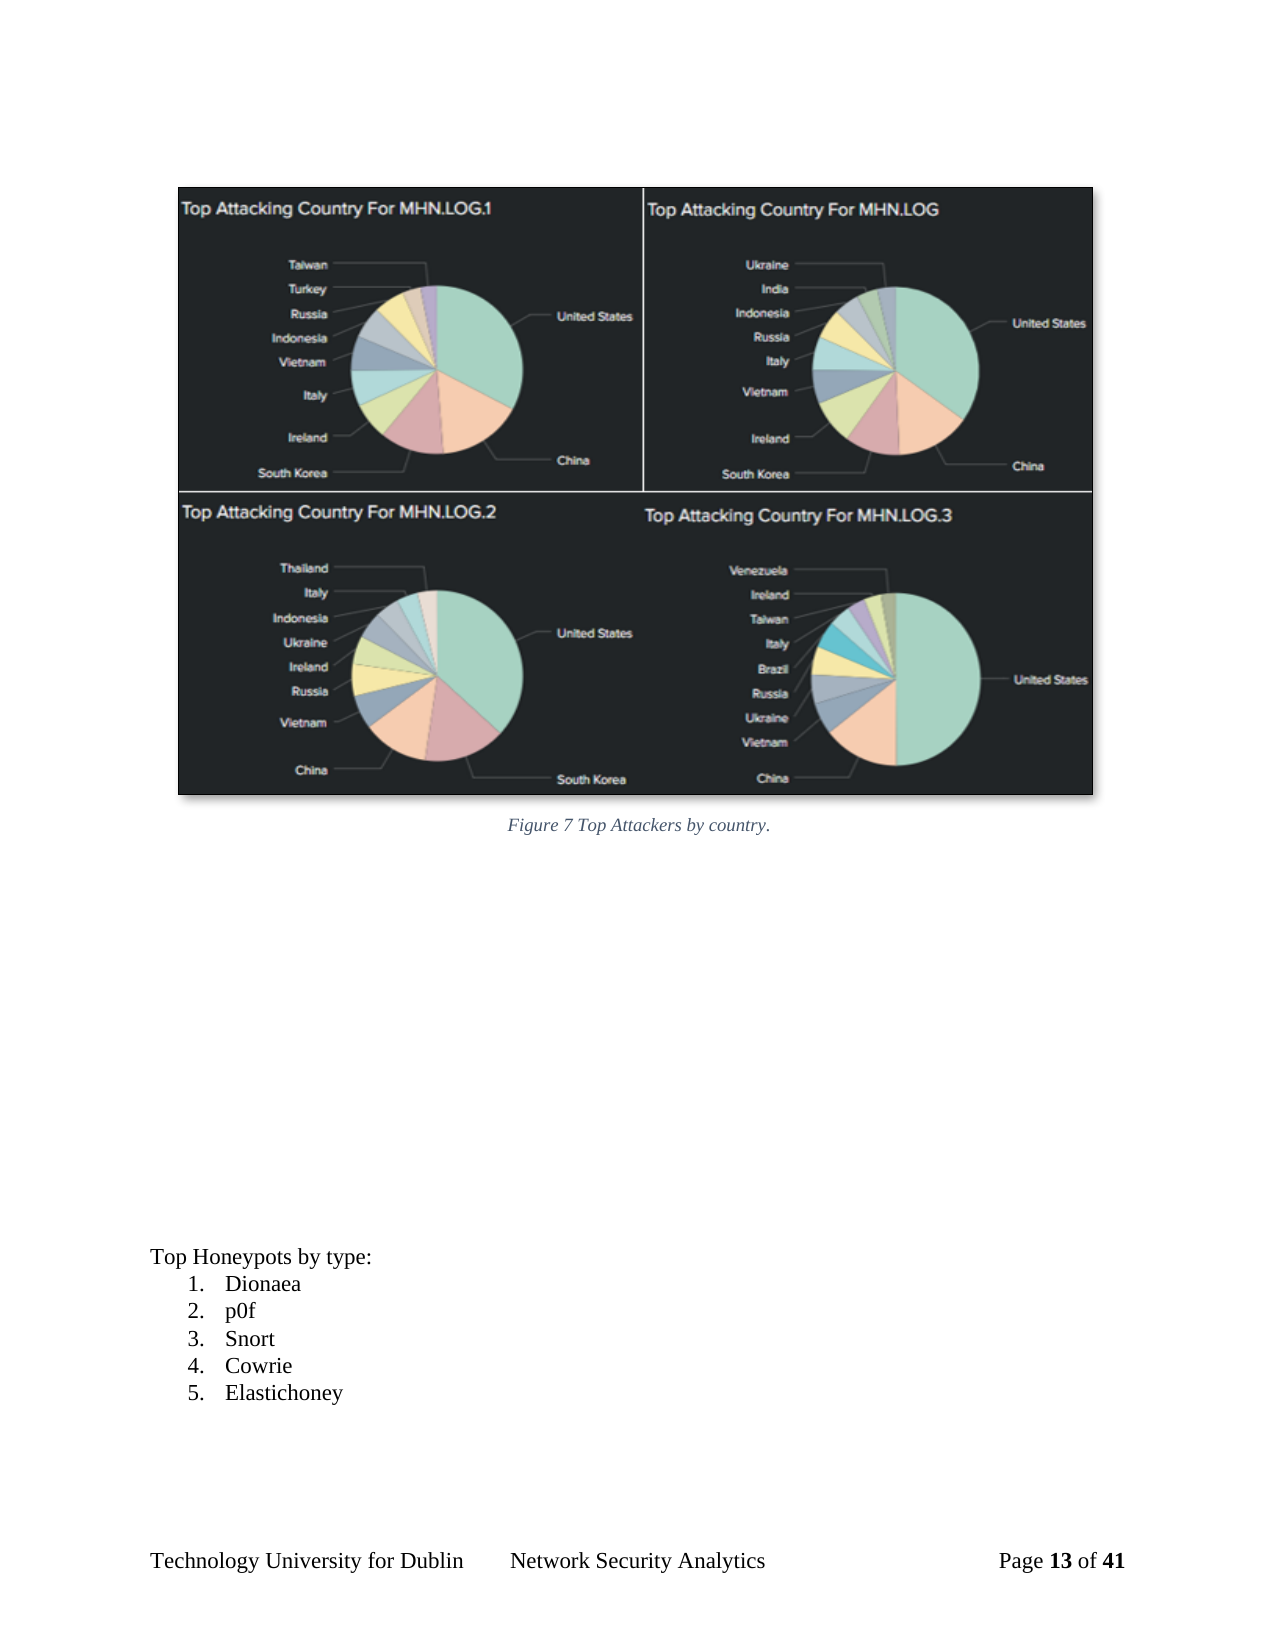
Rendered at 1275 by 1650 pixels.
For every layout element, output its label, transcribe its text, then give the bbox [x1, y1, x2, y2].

list Dionaea [187, 1271, 1130, 1297]
list Snort [187, 1325, 1130, 1351]
list Elastichoney [187, 1379, 1130, 1405]
text Figure 7 Top Attackers by country. [150, 814, 1130, 836]
text Top Honeypots by type: [150, 1243, 1130, 1269]
list Cowrie [187, 1352, 1130, 1378]
picture [179, 188, 1092, 794]
list p0f [187, 1298, 1130, 1324]
